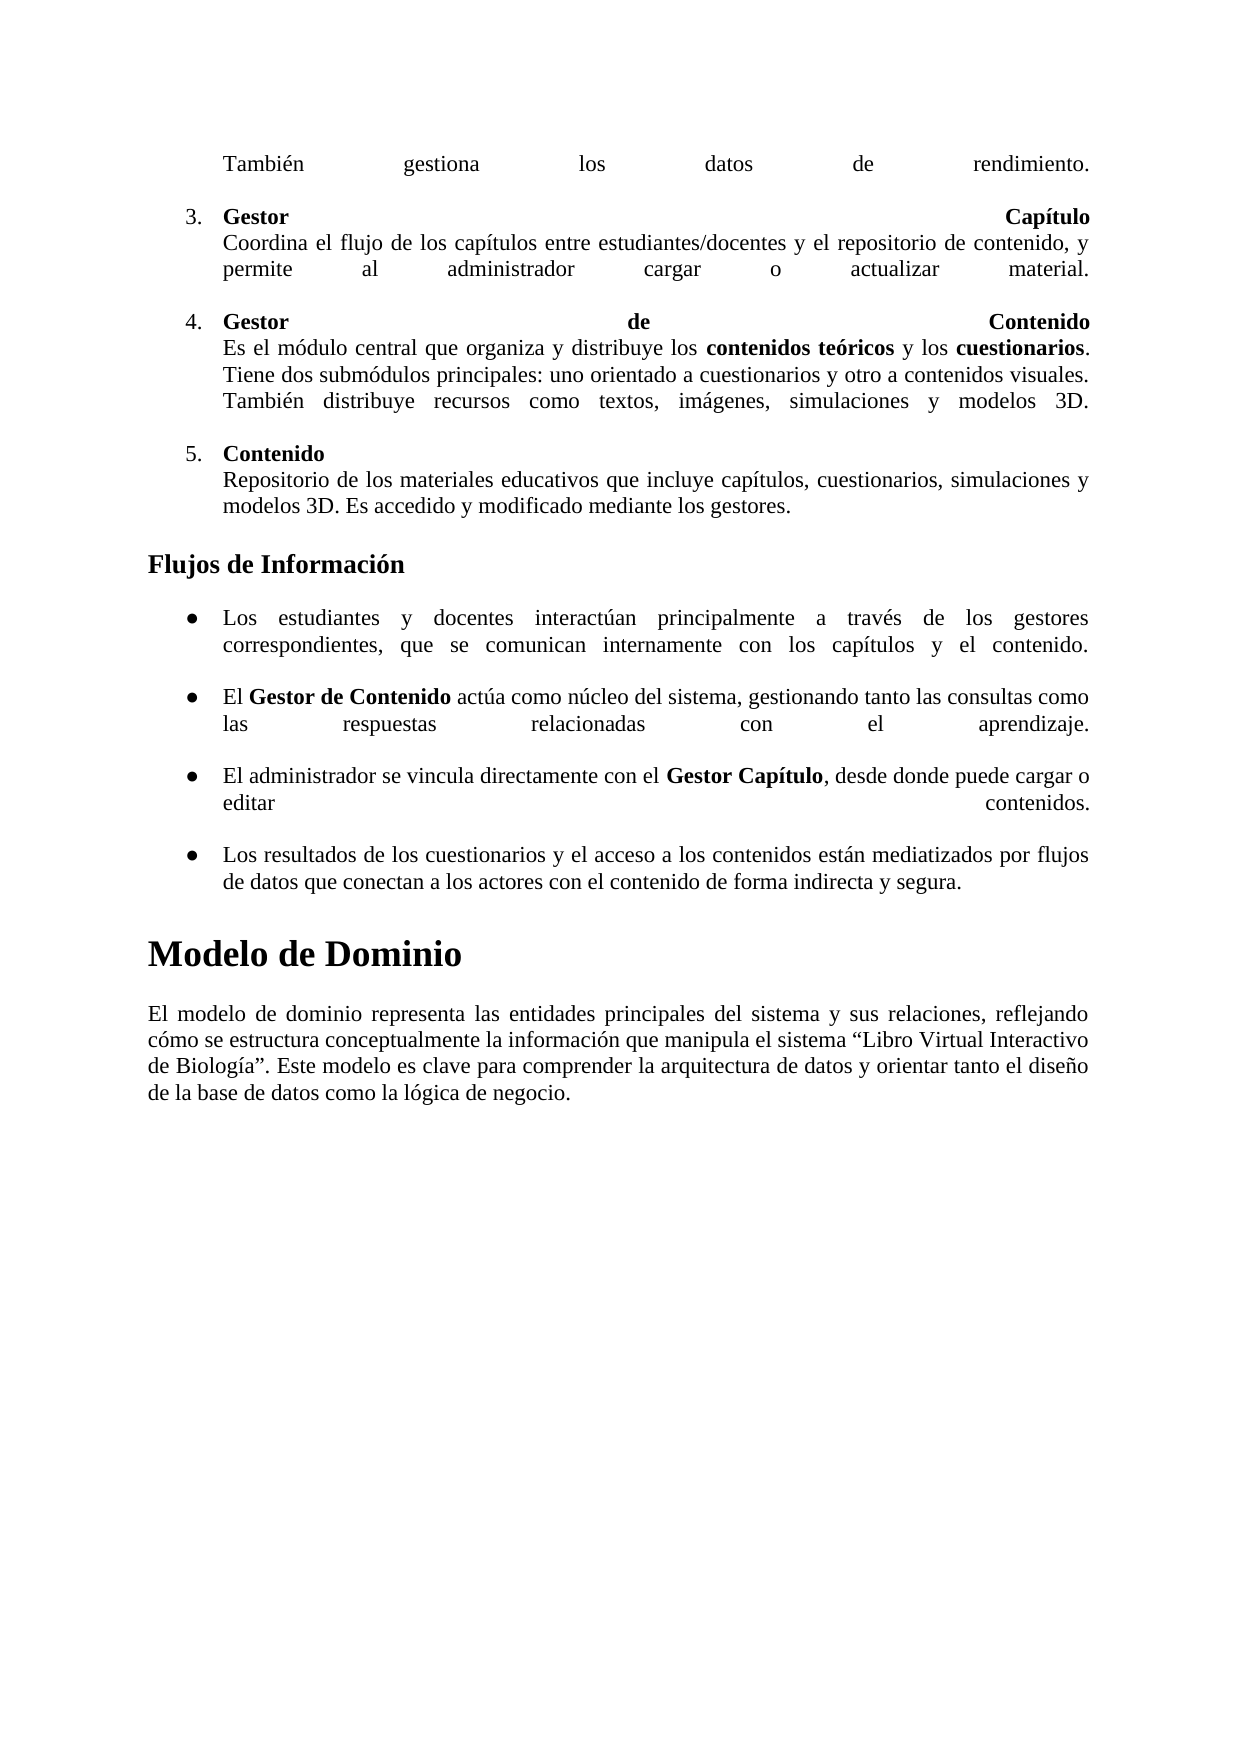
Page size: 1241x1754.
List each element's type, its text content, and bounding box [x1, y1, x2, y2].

list Los estudiantes y docentes interactúan principalmente a través de los gestores correspondientes, que se comunican internamente con los capítulos y el contenido. [185, 604, 1090, 683]
subtitle Modelo de Dominio [148, 932, 1090, 975]
list Gestor Capítulo Coordina el flujo de los capítulos entre estudiantes/docentes y el repositorio de contenido, y permite al administrador cargar o actualizar material. [185, 203, 1090, 308]
subtitle Flujos de Información [148, 548, 1090, 579]
list Gestor de Contenido Es el módulo central que organiza y distribuye los contenidos teóricos y los cuestionarios. Tiene dos submódulos principales: uno orientado a cuestionarios y otro a contenidos visuales. También distribuye recursos como textos, imágenes, simulaciones y modelos 3D. [185, 308, 1090, 440]
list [185, 150, 1090, 203]
list El administrador se vincula directamente con el Gestor Capítulo, desde donde puede cargar o editar contenidos. [185, 762, 1090, 841]
text El modelo de dominio representa las entidades principales del sistema y sus relaciones, reflejando cómo se estructura conceptualmente la información que manipula el sistema “Libro Virtual Interactivo de Biología”. Este modelo es clave para comprender la arquitectura de datos y orientar tanto el diseño de la base de datos como la lógica de negocio. [148, 1000, 1090, 1105]
list Los resultados de los cuestionarios y el acceso a los contenidos están mediatizados por flujos de datos que conectan a los actores con el contenido de forma indirecta y segura. [185, 841, 1090, 894]
list Contenido Repositorio de los materiales educativos que incluye capítulos, cuestionarios, simulaciones y modelos 3D. Es accedido y modificado mediante los gestores. [185, 440, 1090, 519]
list El Gestor de Contenido actúa como núcleo del sistema, gestionando tanto las consultas como las respuestas relacionadas con el aprendizaje. [185, 683, 1090, 762]
